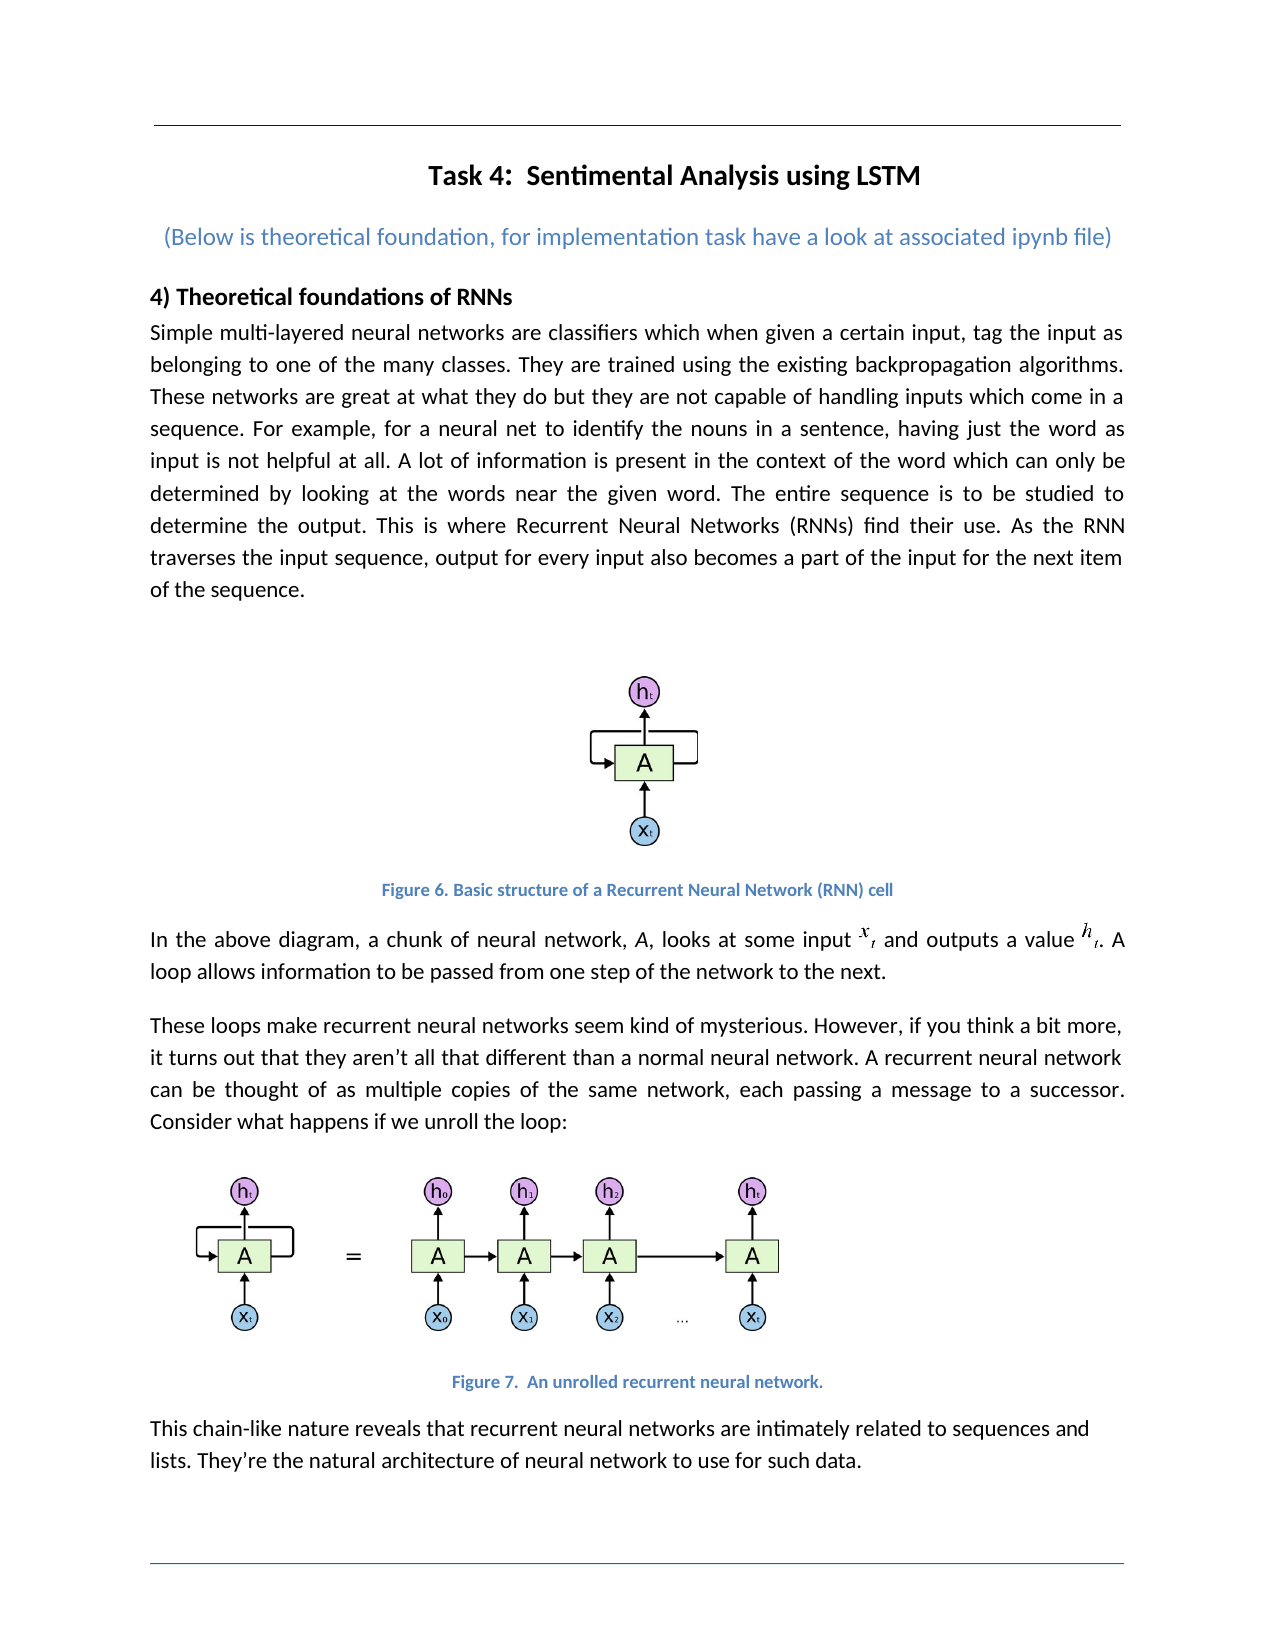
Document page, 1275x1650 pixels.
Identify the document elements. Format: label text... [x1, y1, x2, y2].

text lists. They’re the natural architecture of neural network to use for such data. [150, 1446, 1162, 1474]
text Simple multi-layered neural networks are classifiers which when given a certain input, tag the input as belonging to one of the many classes. They are trained using the existing backpropagation algorithms. These networks are great at what they do but they are not capable of handling inputs which come in a sequence. For example, for a neural net to identify the nouns in a sentence, having just the word as input is not helpful at all. A lot of information is present in the context of the word which can only be determined by looking at the words near the given word. The entire sequence is to be studied to determine the output. This is where Recurrent Neural Networks (RNNs) find their use. As the RNN traverses the input sequence, output for every input also becomes a part of the input for the next item of the sequence. [150, 318, 1125, 603]
subtitle Theoretical foundations of RNNs [150, 281, 1162, 311]
picture [1082, 922, 1099, 948]
text In the above diagram, a chunk of neural network, A, looks at some input and outputs a value . A loop allows information to be passed from one step of the network to the next. [150, 922, 1125, 985]
picture [589, 676, 698, 846]
text These loops make recurrent neural networks seem kind of mysterious. However, if you think a bit more, it turns out that they aren’t all that different than a normal neural network. A recurrent neural network can be thought of as multiple copies of the same network, each passing a message to a successor. Consider what happens if we unroll the loop: [150, 1011, 1125, 1135]
picture [195, 1177, 779, 1331]
subtitle Task 4: Sentimental Analysis using LSTM [187, 153, 1162, 194]
text Figure 6. Basic structure of a Recurrent Neural Network (RNN) cell [150, 878, 1125, 901]
text (Below is theoretical foundation, for implementation task have a look at associated ipynb file) [150, 221, 1125, 251]
text Figure 7. An unrolled recurrent neural network. [150, 1370, 1125, 1393]
picture [858, 927, 876, 948]
text This chain-like nature reveals that recurrent neural networks are intimately related to sequences and [150, 1414, 1162, 1442]
